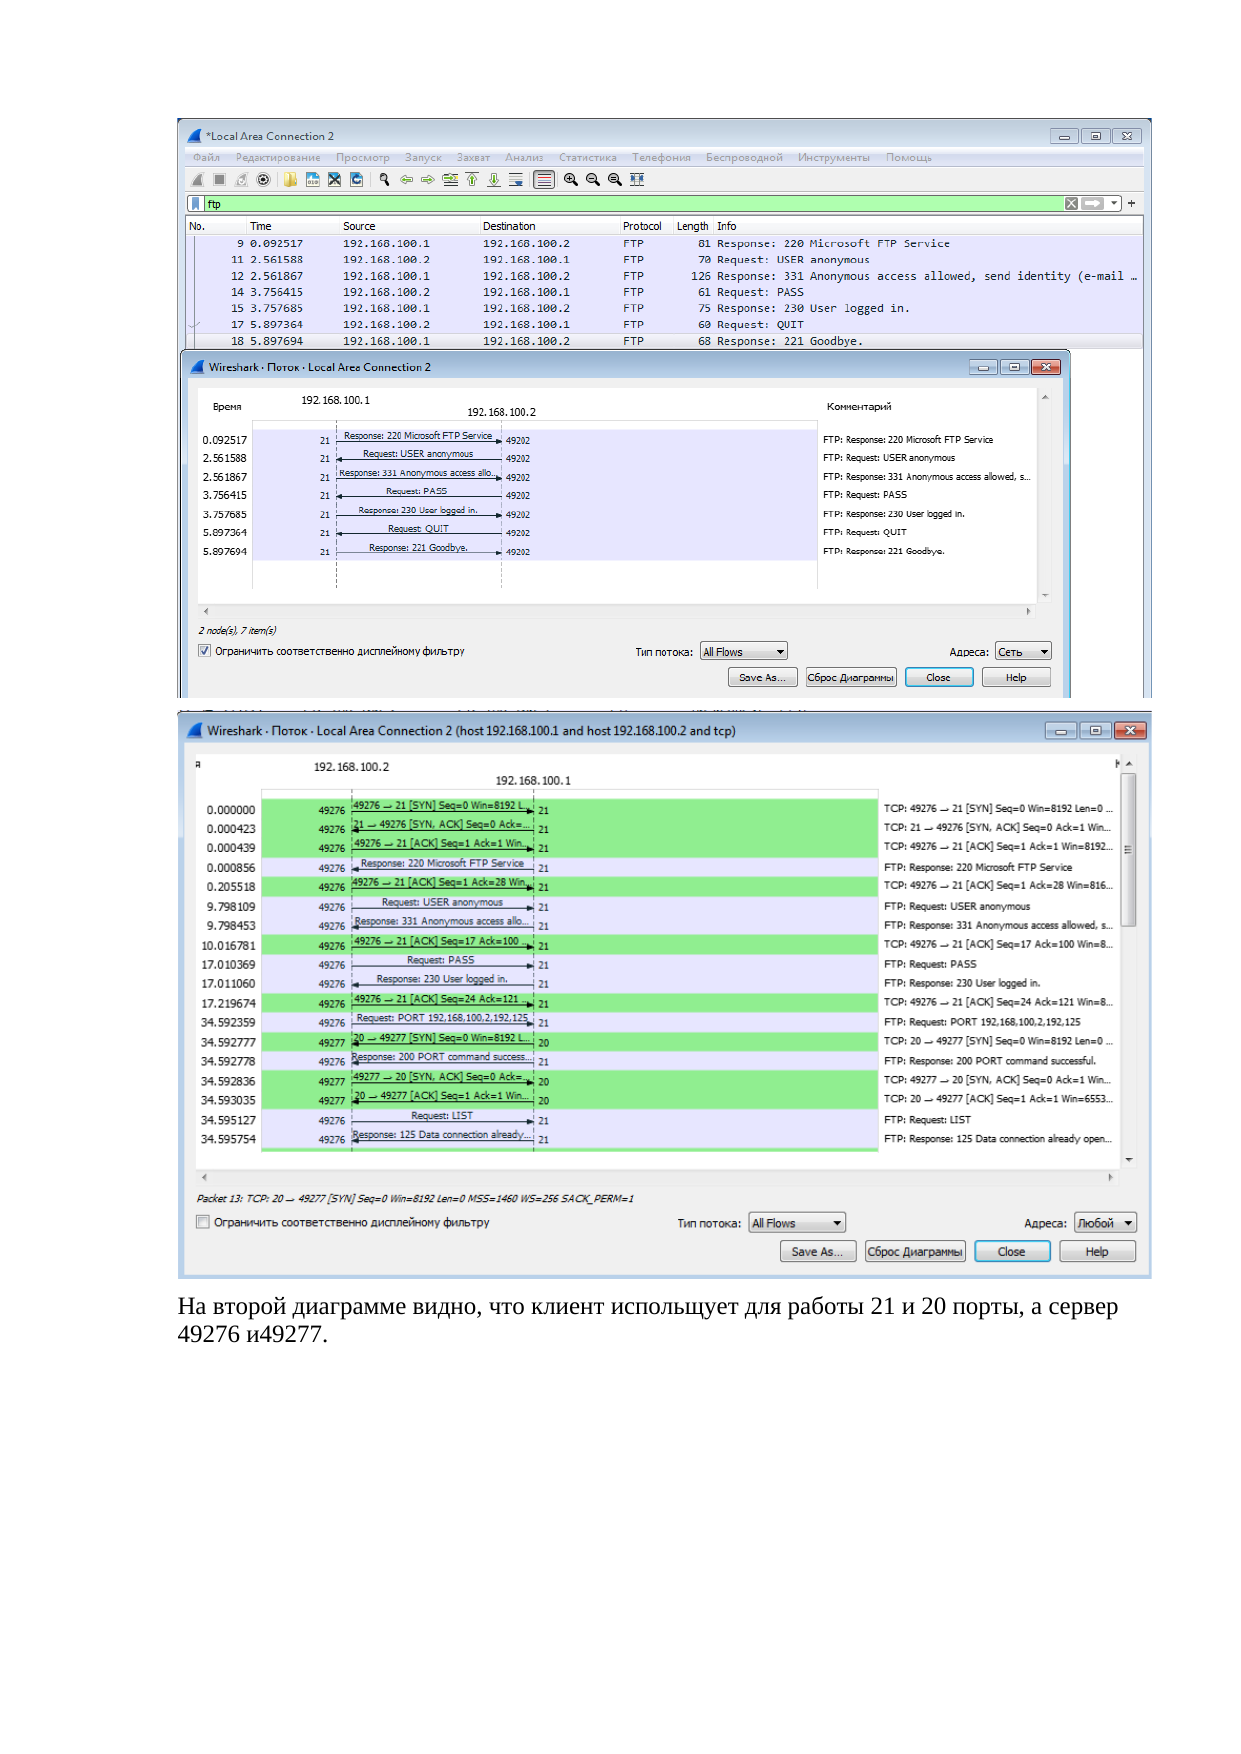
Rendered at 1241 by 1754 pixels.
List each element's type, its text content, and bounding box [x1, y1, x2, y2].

picture [177, 118, 1152, 698]
picture [177, 710, 1152, 1279]
text На второй диаграмме видно, что клиент испольщует для работы 21 и 20 порты, а сервер 49276 и49277. [177, 1291, 1152, 1348]
